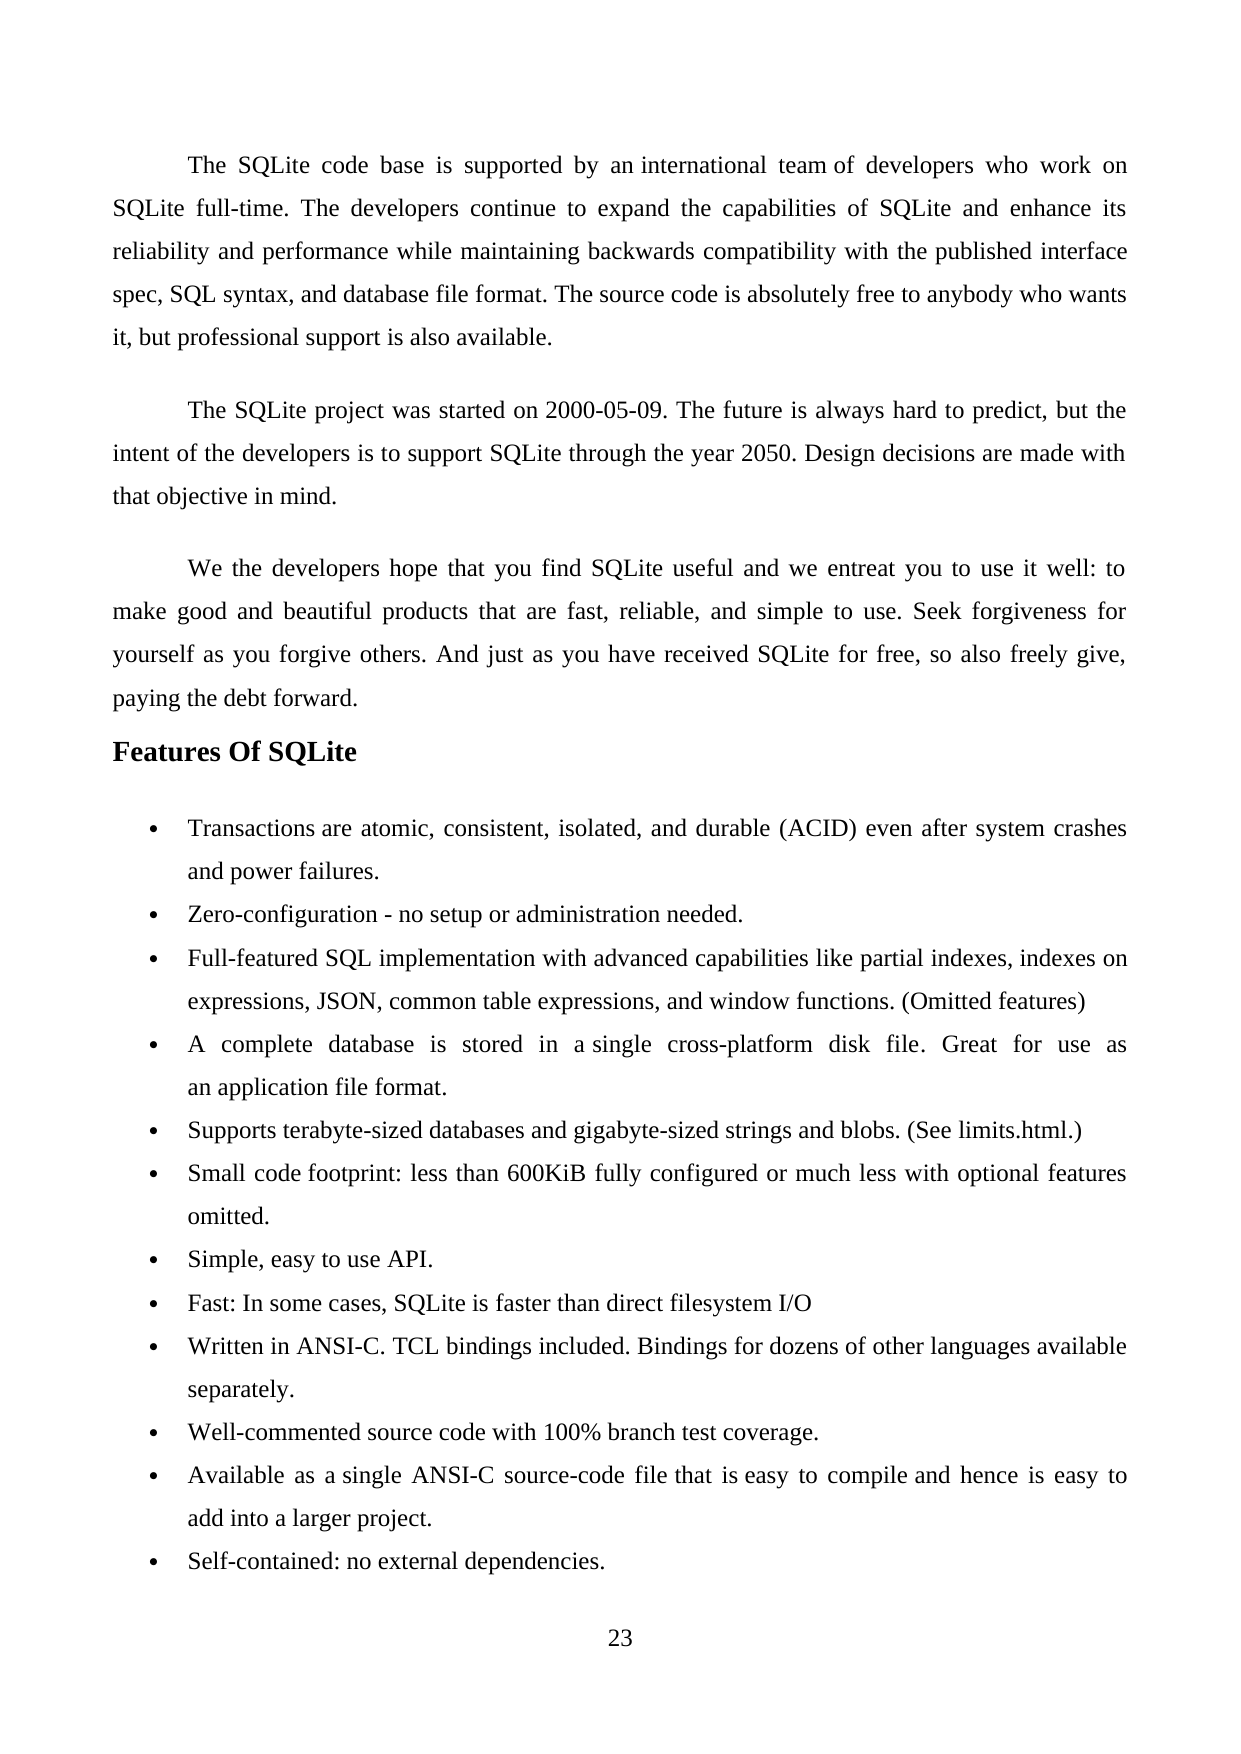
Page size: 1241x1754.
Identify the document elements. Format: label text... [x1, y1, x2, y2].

list Well-commented source code with 100% branch test coverage. [150, 1417, 1128, 1446]
text The SQLite project was started on 2000-05-09. The future is always hard to predict, but the intent of the developers is to support SQLite through the year 2050. Design decisions are made with that objective in mind. [112, 395, 1128, 510]
list Fast: In some cases, SQLite is faster than direct filesystem I/O [150, 1288, 1128, 1316]
text The SQLite code base is supported by an international team of developers who work on SQLite full-time. The developers continue to expand the capabilities of SQLite and enhance its reliability and performance while maintaining backwards compatibility with the published interface spec, SQL syntax, and database file format. The source code is absolutely free to anybody who wants it, but professional support is also available. [112, 150, 1128, 351]
list Supports terabyte-sized databases and gigabyte-sized strings and blobs. (See limits.html.) [150, 1115, 1128, 1144]
list Simple, easy to use API. [150, 1244, 1128, 1273]
list Self-contained: no external dependencies. [150, 1546, 1128, 1575]
list Small code footprint: less than 600KiB fully configured or much less with optional features omitted. [150, 1158, 1128, 1230]
list Zero-configuration - no setup or administration needed. [150, 899, 1128, 928]
list A complete database is stored in a single cross-platform disk file. Great for use as an application file format. [150, 1029, 1128, 1101]
list Available as a single ANSI-C source-code file that is easy to compile and hence is easy to add into a larger project. [150, 1460, 1128, 1532]
subtitle Features Of SQLite [112, 734, 1128, 767]
list Full-featured SQL implementation with advanced capabilities like partial indexes, indexes on expressions, JSON, common table expressions, and window functions. (Omitted features) [150, 943, 1128, 1014]
text We the developers hope that you find SQLite useful and we entreat you to use it well: to make good and beautiful products that are fast, reliable, and simple to use. Seek forgiveness for yourself as you forgive others. And just as you have received SQLite for free, so also freely give, paying the debt forward. [112, 553, 1128, 711]
list Transactions are atomic, consistent, isolated, and durable (ACID) even after system crashes and power failures. [150, 813, 1128, 885]
list Written in ANSI-C. TCL bindings included. Bindings for dozens of other languages available separately. [150, 1331, 1128, 1403]
